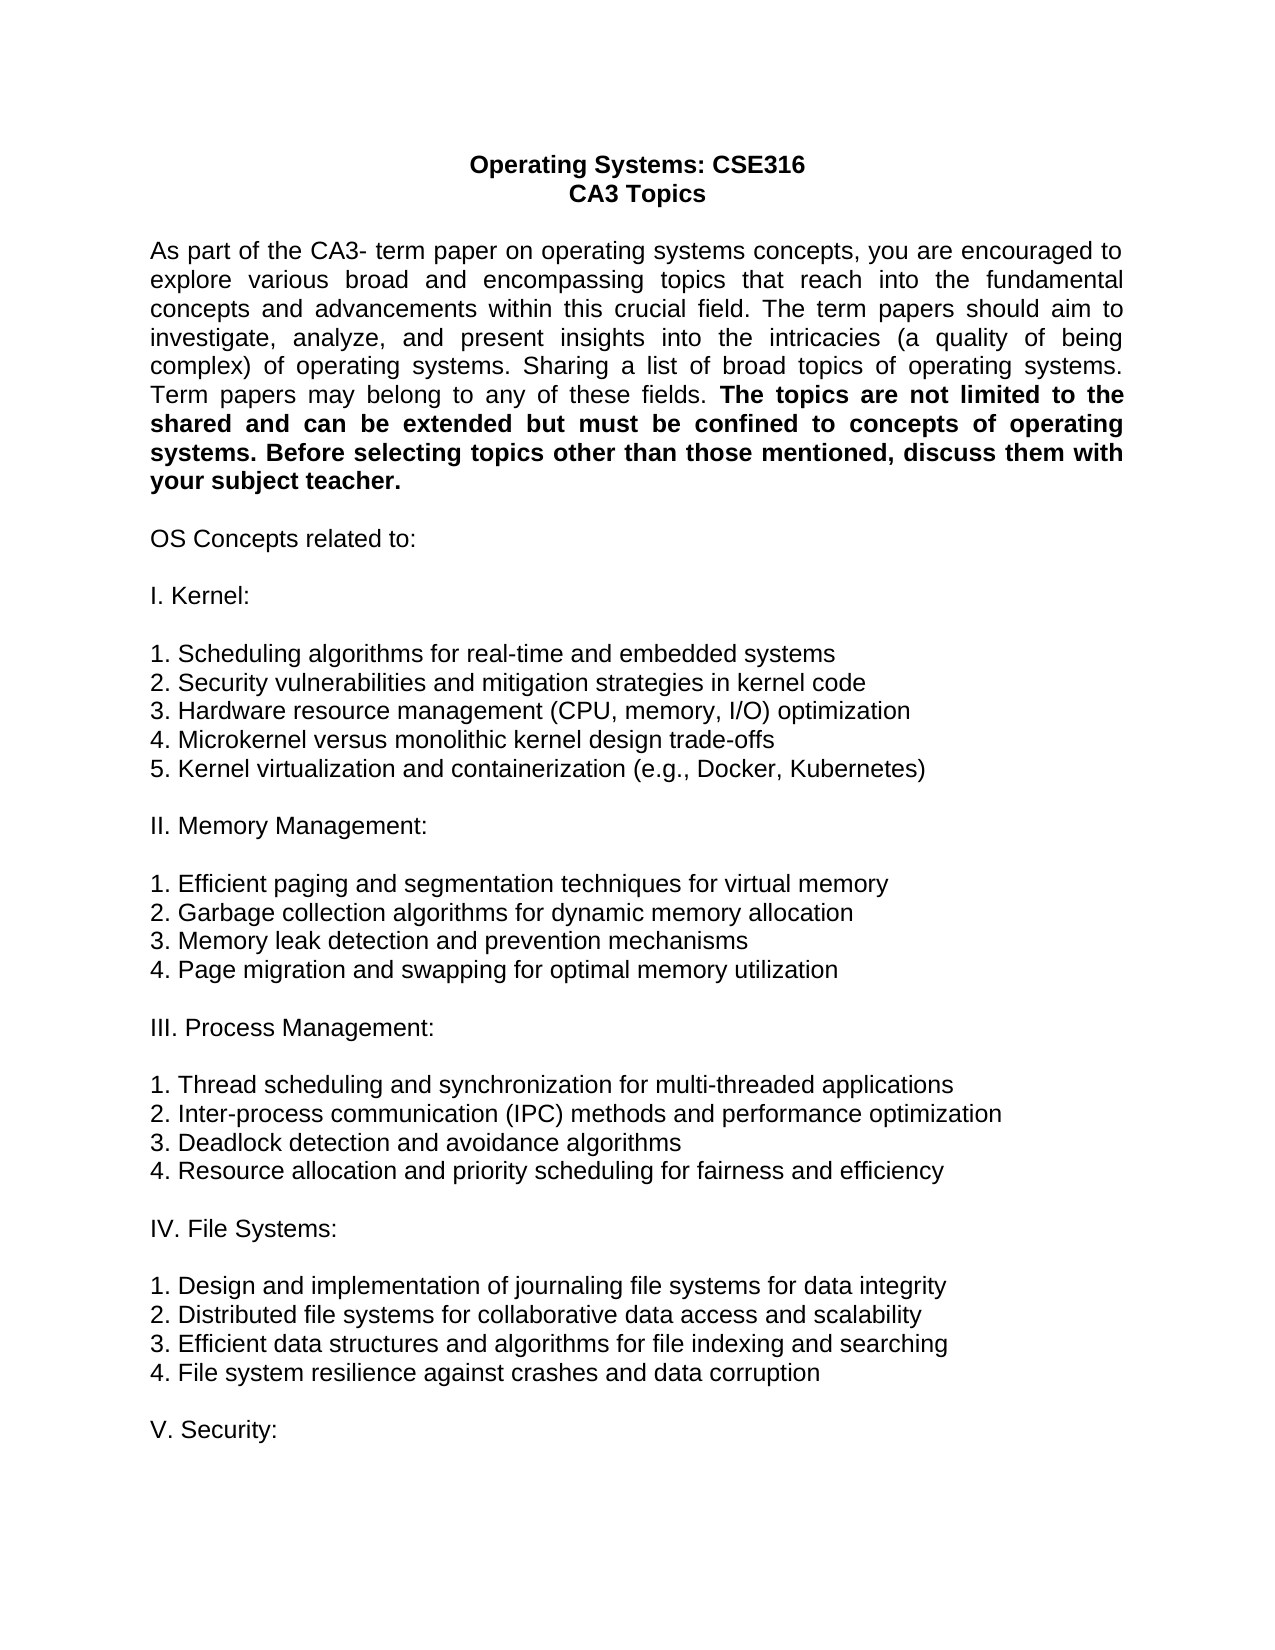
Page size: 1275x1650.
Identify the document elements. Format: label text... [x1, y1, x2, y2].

text 2. Security vulnerabilities and mitigation strategies in kernel code [150, 667, 1125, 696]
text 1. Design and implementation of journaling file systems for data integrity [150, 1271, 1125, 1300]
text 4. Page migration and swapping for optimal memory utilization [150, 955, 1125, 984]
text I. Kernel: [150, 581, 1125, 610]
text As part of the CA3- term paper on operating systems concepts, you are encouraged to explore various broad and encompassing topics that reach into the fundamental concepts and advancements within this crucial field. The term papers should aim to investigate, analyze, and present insights into the intricacies (a quality of being complex) of operating systems. Sharing a list of broad topics of operating systems. Term papers may belong to any of these fields. The topics are not limited to the shared and can be extended but must be confined to concepts of operating systems. Before selecting topics other than those mentioned, discuss them with your subject teacher. [150, 207, 1125, 495]
text 2. Inter-process communication (IPC) methods and performance optimization [150, 1099, 1125, 1127]
text III. Process Management: [150, 1012, 1125, 1041]
text 2. Distributed file systems for collaborative data access and scalability [150, 1300, 1125, 1329]
text 4. Microkernel versus monolithic kernel design trade-offs [150, 725, 1125, 754]
text V. Security: [150, 1415, 1125, 1444]
text CA3 Topics [150, 179, 1125, 207]
text IV. File Systems: [150, 1214, 1125, 1242]
text 5. Kernel virtualization and containerization (e.g., Docker, Kubernetes) [150, 754, 1125, 782]
text OS Concepts related to: [150, 524, 1125, 552]
text 4. Resource allocation and priority scheduling for fairness and efficiency [150, 1156, 1125, 1185]
text 2. Garbage collection algorithms for dynamic memory allocation [150, 897, 1125, 926]
text 1. Thread scheduling and synchronization for multi-threaded applications [150, 1070, 1125, 1099]
text 3. Hardware resource management (CPU, memory, I/O) optimization [150, 696, 1125, 725]
text 1. Scheduling algorithms for real-time and embedded systems [150, 639, 1125, 667]
text 4. File system resilience against crashes and data corruption [150, 1357, 1125, 1386]
text 1. Efficient paging and segmentation techniques for virtual memory [150, 869, 1125, 897]
text 3. Deadlock detection and avoidance algorithms [150, 1127, 1125, 1156]
text Operating Systems: CSE316 [150, 150, 1125, 179]
text 3. Efficient data structures and algorithms for file indexing and searching [150, 1329, 1125, 1357]
text II. Memory Management: [150, 811, 1125, 840]
text 3. Memory leak detection and prevention mechanisms [150, 926, 1125, 955]
